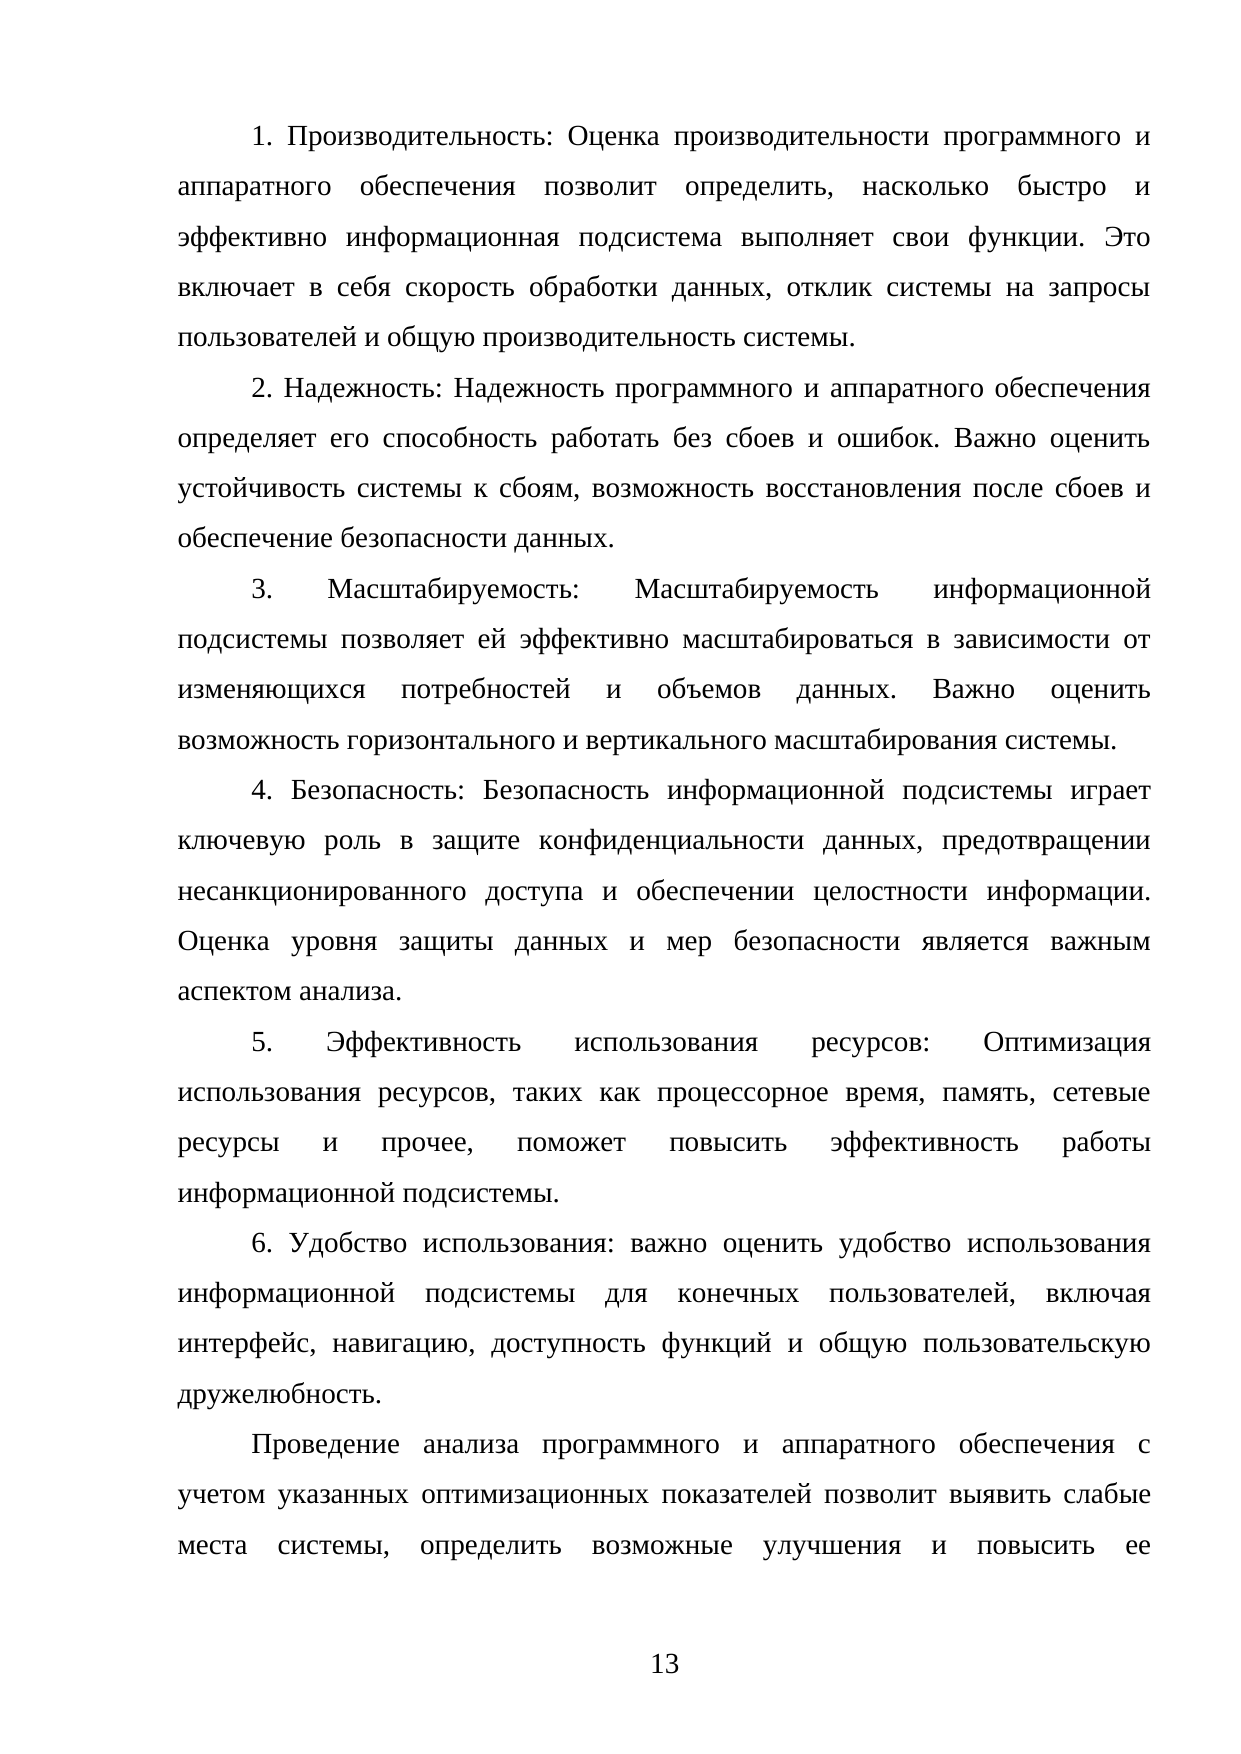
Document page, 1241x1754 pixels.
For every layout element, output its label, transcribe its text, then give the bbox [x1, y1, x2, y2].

text 6. Удобство использования: важно оценить удобство использования информационной подсистемы для конечных пользователей, включая интерфейс, навигацию, доступность функций и общую пользовательскую дружелюбность. [177, 1225, 1152, 1409]
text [177, 1426, 1152, 1560]
text 1. Производительность: Оценка производительности программного и аппаратного обеспечения позволит определить, насколько быстро и эффективно информационная подсистема выполняет свои функции. Это включает в себя скорость обработки данных, отклик системы на запросы пользователей и общую производительность системы. [177, 118, 1152, 353]
text 4. Безопасность: Безопасность информационной подсистемы играет ключевую роль в защите конфиденциальности данных, предотвращении несанкционированного доступа и обеспечении целостности информации. Оценка уровня защиты данных и мер безопасности является важным аспектом анализа. [177, 772, 1152, 1007]
text 5. Эффективность использования ресурсов: Оптимизация использования ресурсов, таких как процессорное время, память, сетевые ресурсы и прочее, поможет повысить эффективность работы информационной подсистемы. [177, 1024, 1152, 1208]
text 2. Надежность: Надежность программного и аппаратного обеспечения определяет его способность работать без сбоев и ошибок. Важно оценить устойчивость системы к сбоям, возможность восстановления после сбоев и обеспечение безопасности данных. [177, 370, 1152, 554]
text 3. Масштабируемость: Масштабируемость информационной подсистемы позволяет ей эффективно масштабироваться в зависимости от изменяющихся потребностей и объемов данных. Важно оценить возможность горизонтального и вертикального масштабирования системы. [177, 571, 1152, 755]
